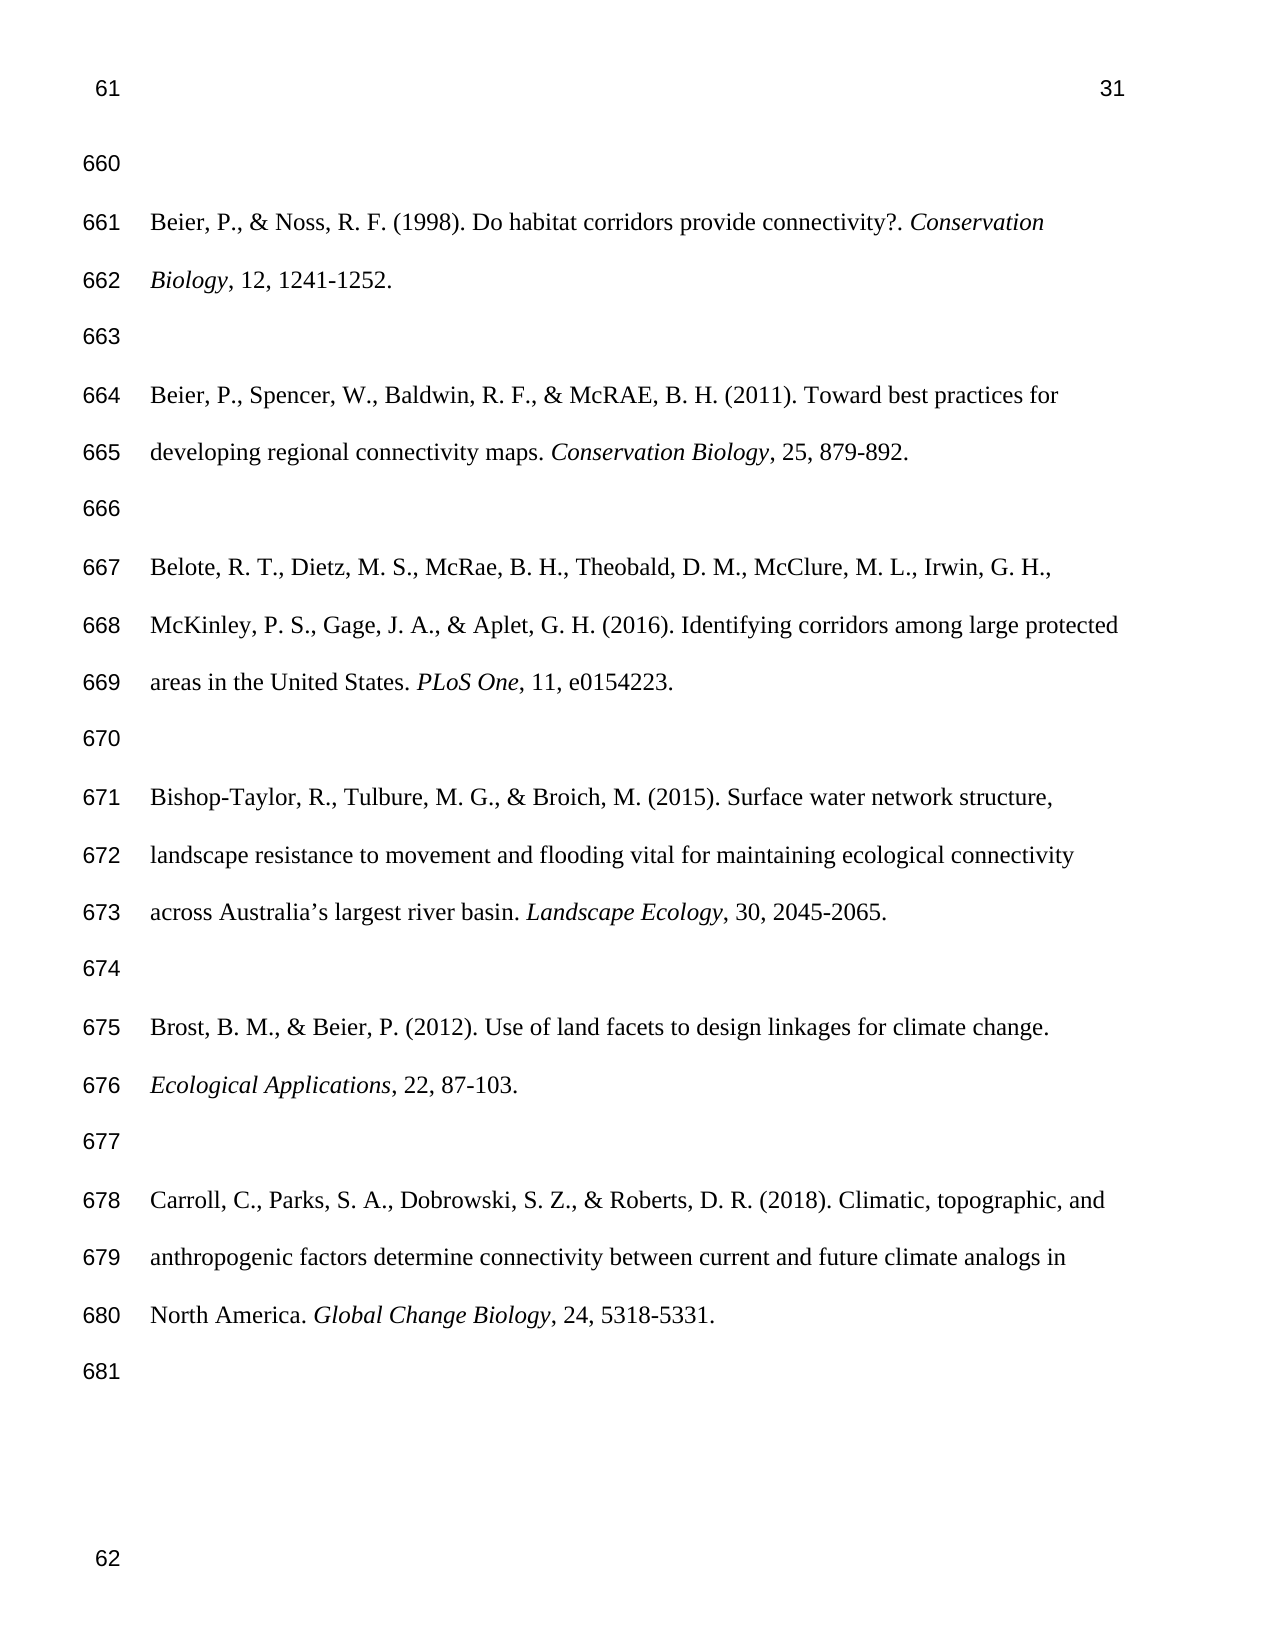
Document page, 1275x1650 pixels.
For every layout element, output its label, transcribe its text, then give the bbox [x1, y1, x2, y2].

text Carroll, C., Parks, S. A., Dobrowski, S. Z., & Roberts, D. R. (2018). Climatic, topographic, and anthropogenic factors determine connectivity between current and future climate analogs in North America. Global Change Biology, 24, 5318-5331. [150, 1185, 1125, 1329]
text Bishop-Taylor, R., Tulbure, M. G., & Broich, M. (2015). Surface water network structure, landscape resistance to movement and flooding vital for maintaining ecological connectivity across Australia’s largest river basin. Landscape Ecology, 30, 2045-2065. [150, 782, 1125, 926]
text Beier, P., & Noss, R. F. (1998). Do habitat corridors provide connectivity?. Conservation Biology, 12, 1241-1252. [150, 207, 1125, 294]
text Brost, B. M., & Beier, P. (2012). Use of land facets to design linkages for climate change. Ecological Applications, 22, 87-103. [150, 1012, 1125, 1099]
text Belote, R. T., Dietz, M. S., McRae, B. H., Theobald, D. M., McClure, M. L., Irwin, G. H., McKinley, P. S., Gage, J. A., & Aplet, G. H. (2016). Identifying corridors among large protected areas in the United States. PLoS One, 11, e0154223. [150, 552, 1125, 696]
text Beier, P., Spencer, W., Baldwin, R. F., & McRAE, B. H. (2011). Toward best practices for developing regional connectivity maps. Conservation Biology, 25, 879-892. [150, 380, 1125, 466]
